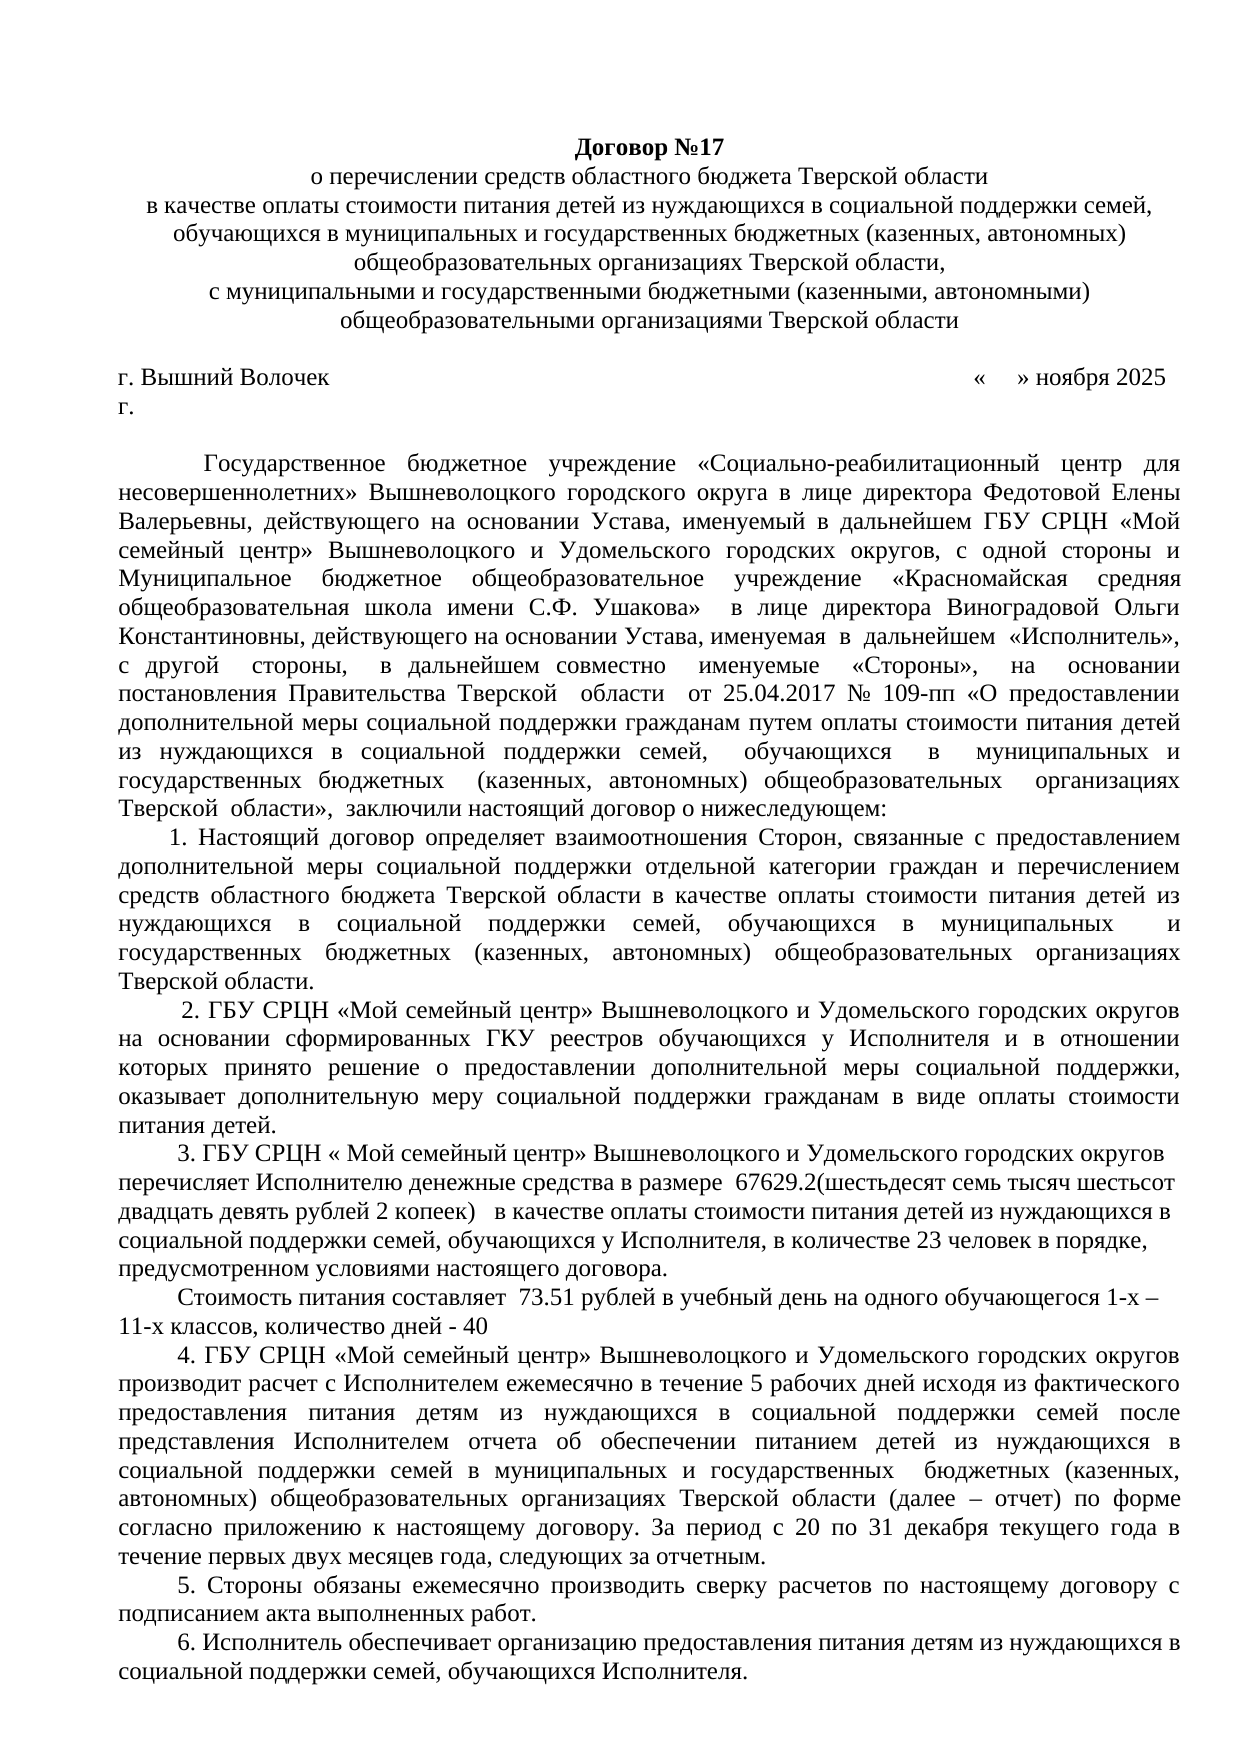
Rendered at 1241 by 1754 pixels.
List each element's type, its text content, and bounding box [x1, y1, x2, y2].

text общеобразовательными организациями Тверской области [118, 305, 1181, 333]
text 5. Стороны обязаны ежемесячно производить сверку расчетов по настоящему договору с подписанием акта выполненных работ. [118, 1570, 1181, 1627]
text 1. Настоящий договор определяет взаимоотношения Сторон, связанные с предоставлением дополнительной меры социальной поддержки отдельной категории граждан и перечислением средств областного бюджета Тверской области в качестве оплаты стоимости питания детей из нуждающихся в социальной поддержки семей, обучающихся в муниципальных и государственных бюджетных (казенных, автономных) общеобразовательных организациях Тверской области. [118, 822, 1181, 995]
text 3. ГБУ СРЦН « Мой семейный центр» Вышневолоцкого и Удомельского городских округов перечисляет Исполнителю денежные средства в размере 67629.2(шестьдесят семь тысяч шестьсот двадцать девять рублей 2 копеек) в качестве оплаты стоимости питания детей из нуждающихся в социальной поддержки семей, обучающихся у Исполнителя, в количестве 23 человек в порядке, предусмотренном условиями настоящего договора. [118, 1138, 1181, 1282]
text 6. Исполнитель обеспечивает организацию предоставления питания детям из нуждающихся в социальной поддержки семей, обучающихся Исполнителя. [118, 1627, 1181, 1685]
text г. Вышний Волочек « » ноября 2025 г. [118, 362, 1181, 420]
text 2. ГБУ СРЦН «Мой семейный центр» Вышневолоцкого и Удомельского городских округов на основании сформированных ГКУ реестров обучающихся у Исполнителя и в отношении которых принято решение о предоставлении дополнительной меры социальной поддержки, оказывает дополнительную меру социальной поддержки гражданам в виде оплаты стоимости питания детей. [118, 995, 1181, 1138]
text с муниципальными и государственными бюджетными (казенными, автономными) [118, 276, 1181, 305]
text общеобразовательных организациях Тверской области, [118, 247, 1181, 276]
text Стоимость питания составляет 73.51 рублей в учебный день на одного обучающегося 1-х – 11-х классов, количество дней - 40 [118, 1282, 1181, 1340]
text 4. ГБУ СРЦН «Мой семейный центр» Вышневолоцкого и Удомельского городских округов производит расчет с Исполнителем ежемесячно в течение 5 рабочих дней исходя из фактического предоставления питания детям из нуждающихся в социальной поддержки семей после представления Исполнителем отчета об обеспечении питанием детей из нуждающихся в социальной поддержки семей в муниципальных и государственных бюджетных (казенных, автономных) общеобразовательных организациях Тверской области (далее – отчет) по форме согласно приложению к настоящему договору. За период с 20 по 31 декабря текущего года в течение первых двух месяцев года, следующих за отчетным. [118, 1340, 1181, 1570]
text Государственное бюджетное учреждение «Социально-реабилитационный центр для несовершеннолетних» Вышневолоцкого городского округа в лице директора Федотовой Елены Валерьевны, действующего на основании Устава, именуемый в дальнейшем ГБУ СРЦН «Мой семейный центр» Вышневолоцкого и Удомельского городских округов, с одной стороны и Муниципальное бюджетное общеобразовательное учреждение «Красномайская средняя общеобразовательная школа имени С.Ф. Ушакова» в лице директора Виноградовой Ольги Константиновны, действующего на основании Устава, именуемая в дальнейшем «Исполнитель», с другой стороны, в дальнейшем совместно именуемые «Стороны», на основании постановления Правительства Тверской области от 25.04.2017 № 109-пп «О предоставлении дополнительной меры социальной поддержки гражданам путем оплаты стоимости питания детей из нуждающихся в социальной поддержки семей, обучающихся в муниципальных и государственных бюджетных (казенных, автономных) общеобразовательных организациях Тверской области», заключили настоящий договор о нижеследующем: [118, 448, 1181, 822]
text в качестве оплаты стоимости питания детей из нуждающихся в социальной поддержки семей, обучающихся в муниципальных и государственных бюджетных (казенных, автономных) [118, 190, 1181, 247]
text о перечислении средств областного бюджета Тверской области [118, 161, 1181, 190]
text Договор №17 [118, 132, 1181, 161]
